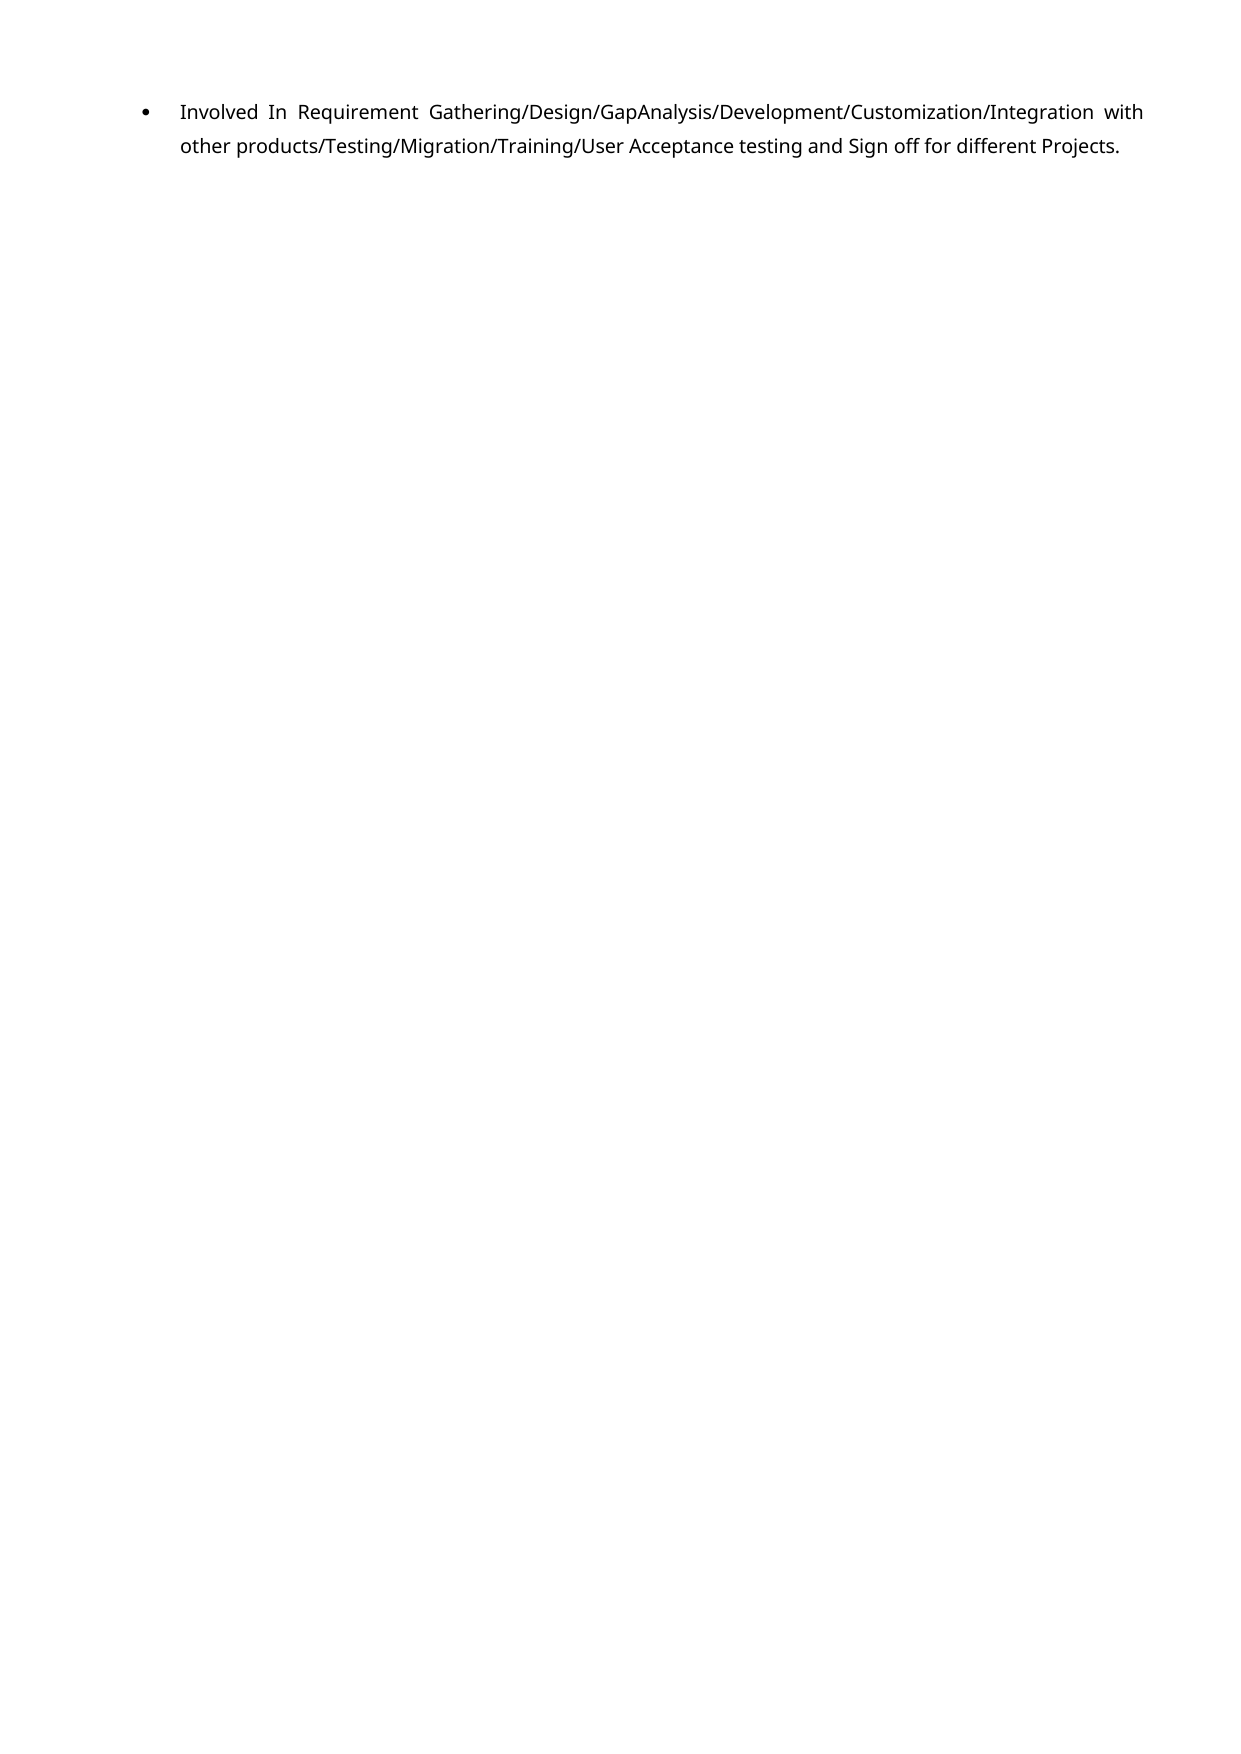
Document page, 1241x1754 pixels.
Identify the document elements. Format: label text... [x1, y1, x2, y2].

list Involved In Requirement Gathering/Design/GapAnalysis/Development/Customization/Integration with other products/Testing/Migration/Training/User Acceptance testing and Sign off for different Projects. [142, 98, 1143, 160]
